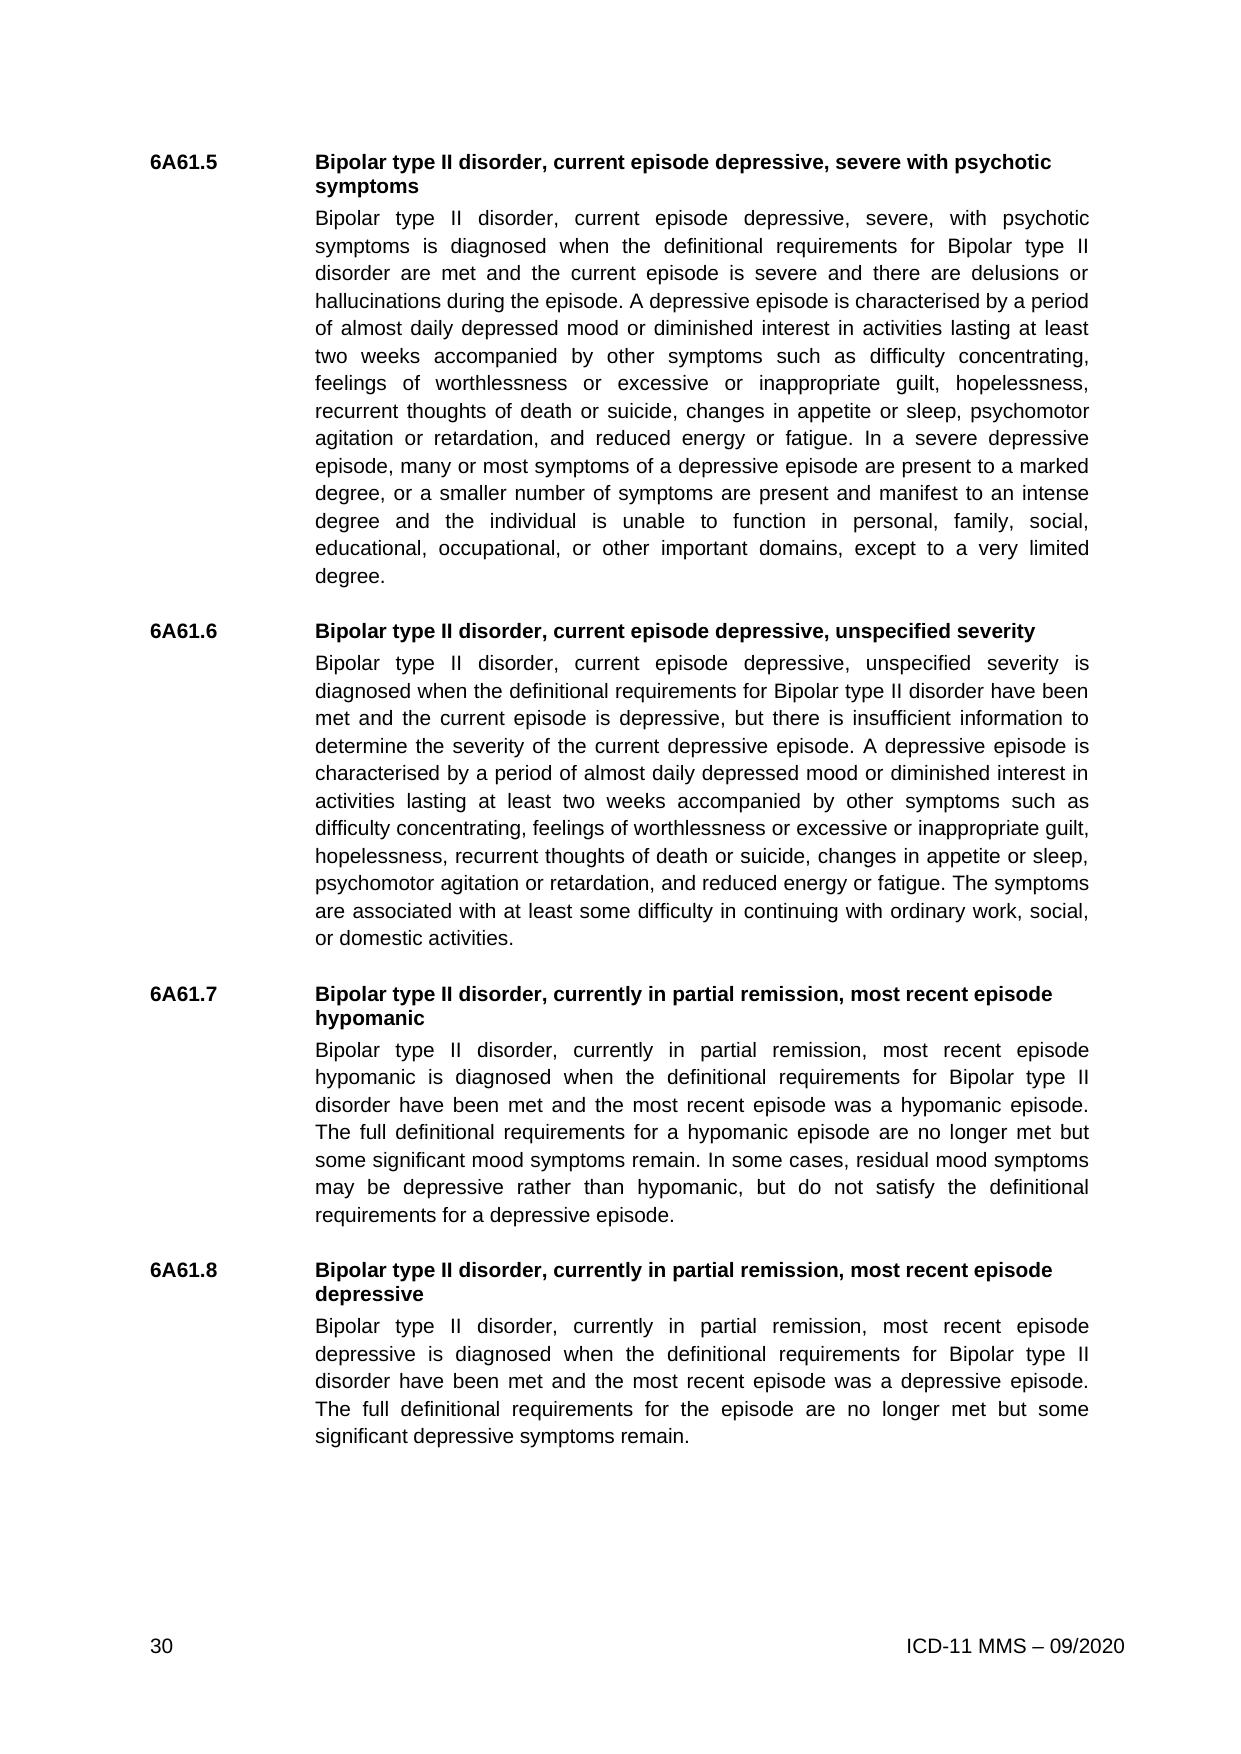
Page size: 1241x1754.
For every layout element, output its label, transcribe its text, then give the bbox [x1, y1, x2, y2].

title 6A61.8 Bipolar type II disorder, currently in partial remission, most recent episode depressive [150, 1258, 1090, 1306]
text Bipolar type II disorder, current episode depressive, severe, with psychotic symptoms is diagnosed when the definitional requirements for Bipolar type II disorder are met and the current episode is severe and there are delusions or hallucinations during the episode. A depressive episode is characterised by a period of almost daily depressed mood or diminished interest in activities lasting at least two weeks accompanied by other symptoms such as difficulty concentrating, feelings of worthlessness or excessive or inappropriate guilt, hopelessness, recurrent thoughts of death or suicide, changes in appetite or sleep, psychomotor agitation or retardation, and reduced energy or fatigue. In a severe depressive episode, many or most symptoms of a depressive episode are present to a marked degree, or a smaller number of symptoms are present and manifest to an intense degree and the individual is unable to function in personal, family, social, educational, occupational, or other important domains, except to a very limited degree. [315, 206, 1090, 588]
text Bipolar type II disorder, currently in partial remission, most recent episode depressive is diagnosed when the definitional requirements for Bipolar type II disorder have been met and the most recent episode was a depressive episode. The full definitional requirements for the episode are no longer met but some significant depressive symptoms remain. [315, 1314, 1090, 1448]
title 6A61.6 Bipolar type II disorder, current episode depressive, unspecified severity [150, 619, 1090, 643]
text Bipolar type II disorder, current episode depressive, unspecified severity is diagnosed when the definitional requirements for Bipolar type II disorder have been met and the current episode is depressive, but there is insufficient information to determine the severity of the current depressive episode. A depressive episode is characterised by a period of almost daily depressed mood or diminished interest in activities lasting at least two weeks accompanied by other symptoms such as difficulty concentrating, feelings of worthlessness or excessive or inappropriate guilt, hopelessness, recurrent thoughts of death or suicide, changes in appetite or sleep, psychomotor agitation or retardation, and reduced energy or fatigue. The symptoms are associated with at least some difficulty in continuing with ordinary work, social, or domestic activities. [315, 651, 1090, 950]
text Bipolar type II disorder, currently in partial remission, most recent episode hypomanic is diagnosed when the definitional requirements for Bipolar type II disorder have been met and the most recent episode was a hypomanic episode. The full definitional requirements for a hypomanic episode are no longer met but some significant mood symptoms remain. In some cases, residual mood symptoms may be depressive rather than hypomanic, but do not satisfy the definitional requirements for a depressive episode. [315, 1038, 1090, 1227]
title 6A61.7 Bipolar type II disorder, currently in partial remission, most recent episode hypomanic [150, 981, 1090, 1029]
title 6A61.5 Bipolar type II disorder, current episode depressive, severe with psychotic symptoms [150, 150, 1090, 198]
